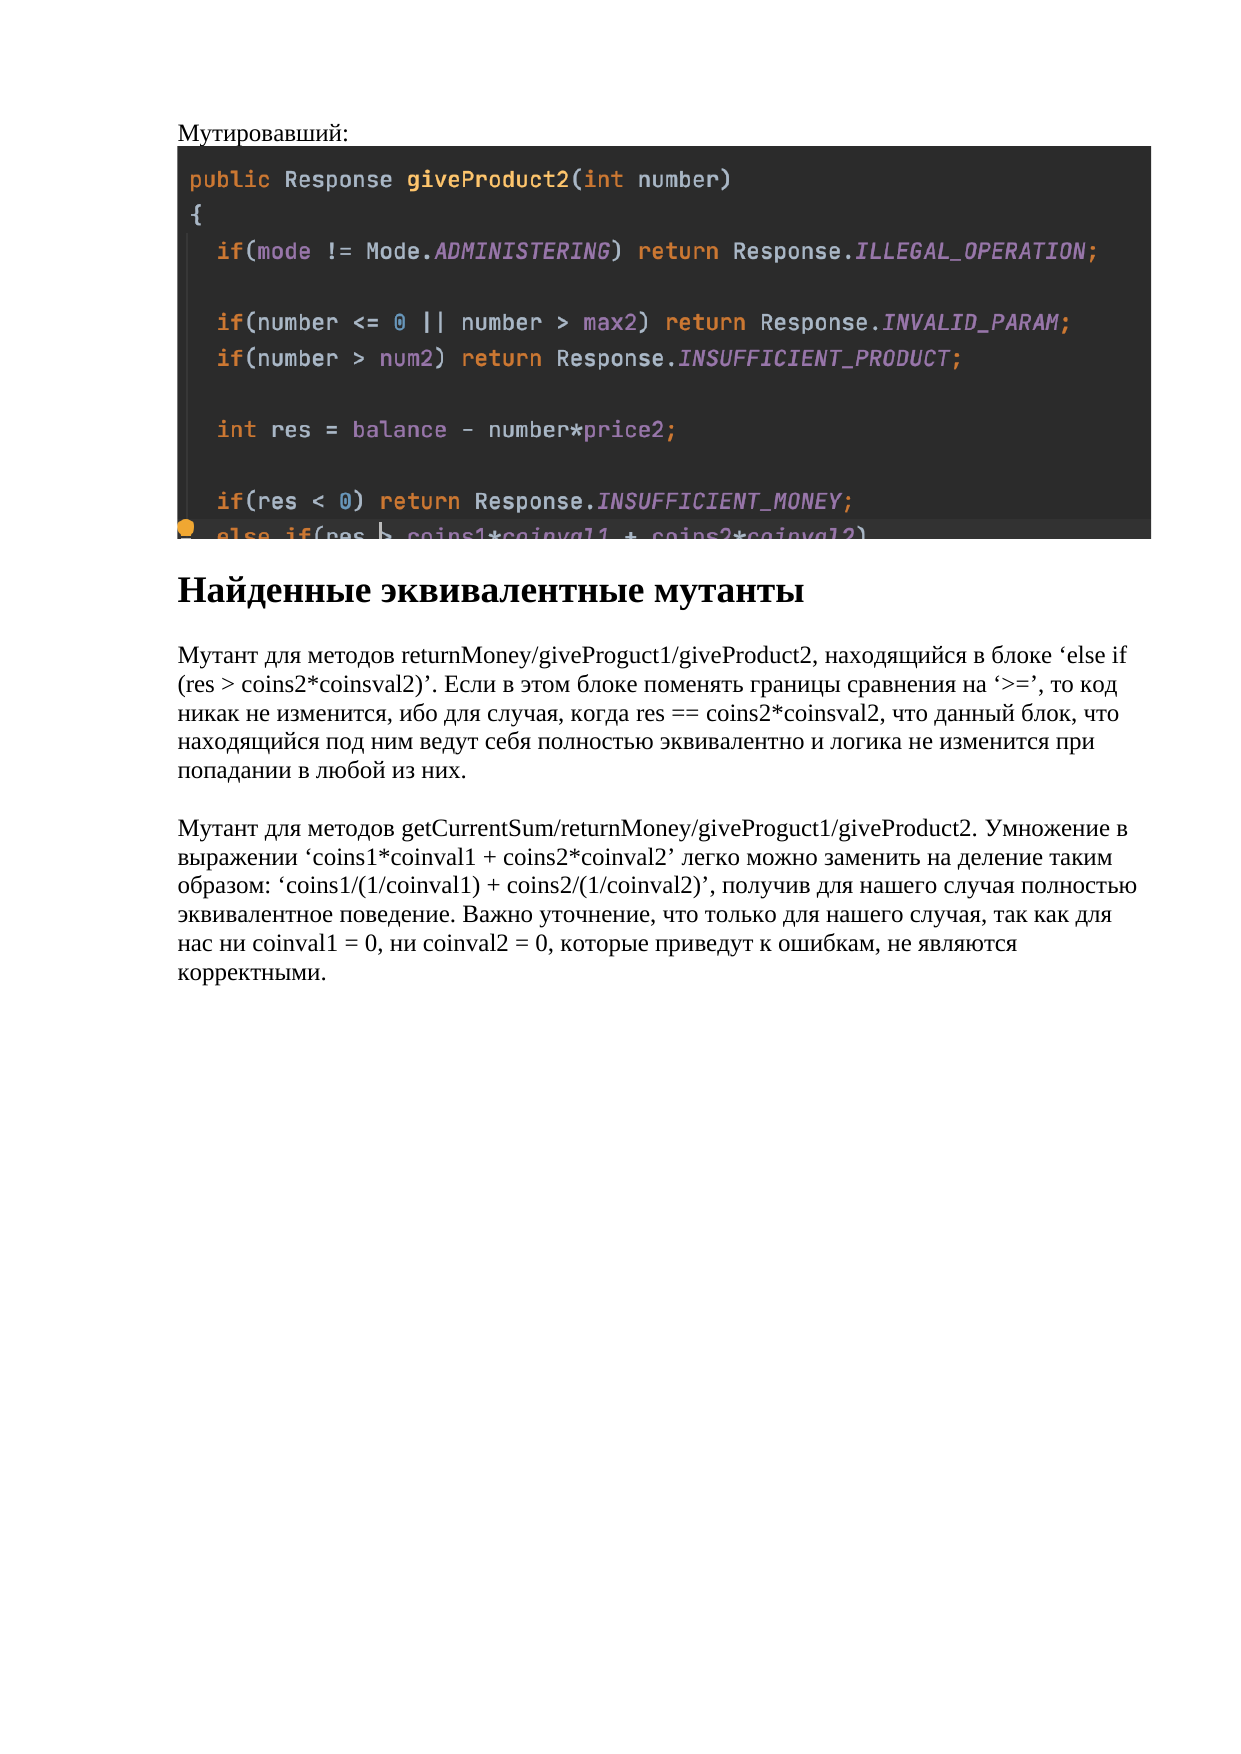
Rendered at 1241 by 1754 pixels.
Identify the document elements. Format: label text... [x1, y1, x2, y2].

text Найденные эквивалентные мутанты [177, 568, 1152, 611]
text Кусок изначального кода: Мутировавший: [177, 118, 1152, 146]
picture [177, 146, 1152, 539]
text Мутант для методов returnMoney/giveProguct1/giveProduct2, находящийся в блоке ‘else if (res > coins2*coinsval2)’. Если в этом блоке поменять границы сравнения на ‘>=’, то код никак не изменится, ибо для случая, когда res == coins2*coinsval2, что данный блок, что находящийся под ним ведут себя полностью эквивалентно и логика не изменится при попадании в любой из них. [177, 640, 1152, 784]
text Мутант для методов getCurrentSum/returnMoney/giveProguct1/giveProduct2. Умножение в выражении ‘coins1*coinval1 + coins2*coinval2’ легко можно заменить на деление таким образом: ‘coins1/(1/coinval1) + coins2/(1/coinval2)’, получив для нашего случая полностью эквивалентное поведение. Важно уточнение, что только для нашего случая, так как для нас ни coinval1 = 0, ни coinval2 = 0, которые приведут к ошибкам, не являются корректными. [177, 813, 1152, 986]
